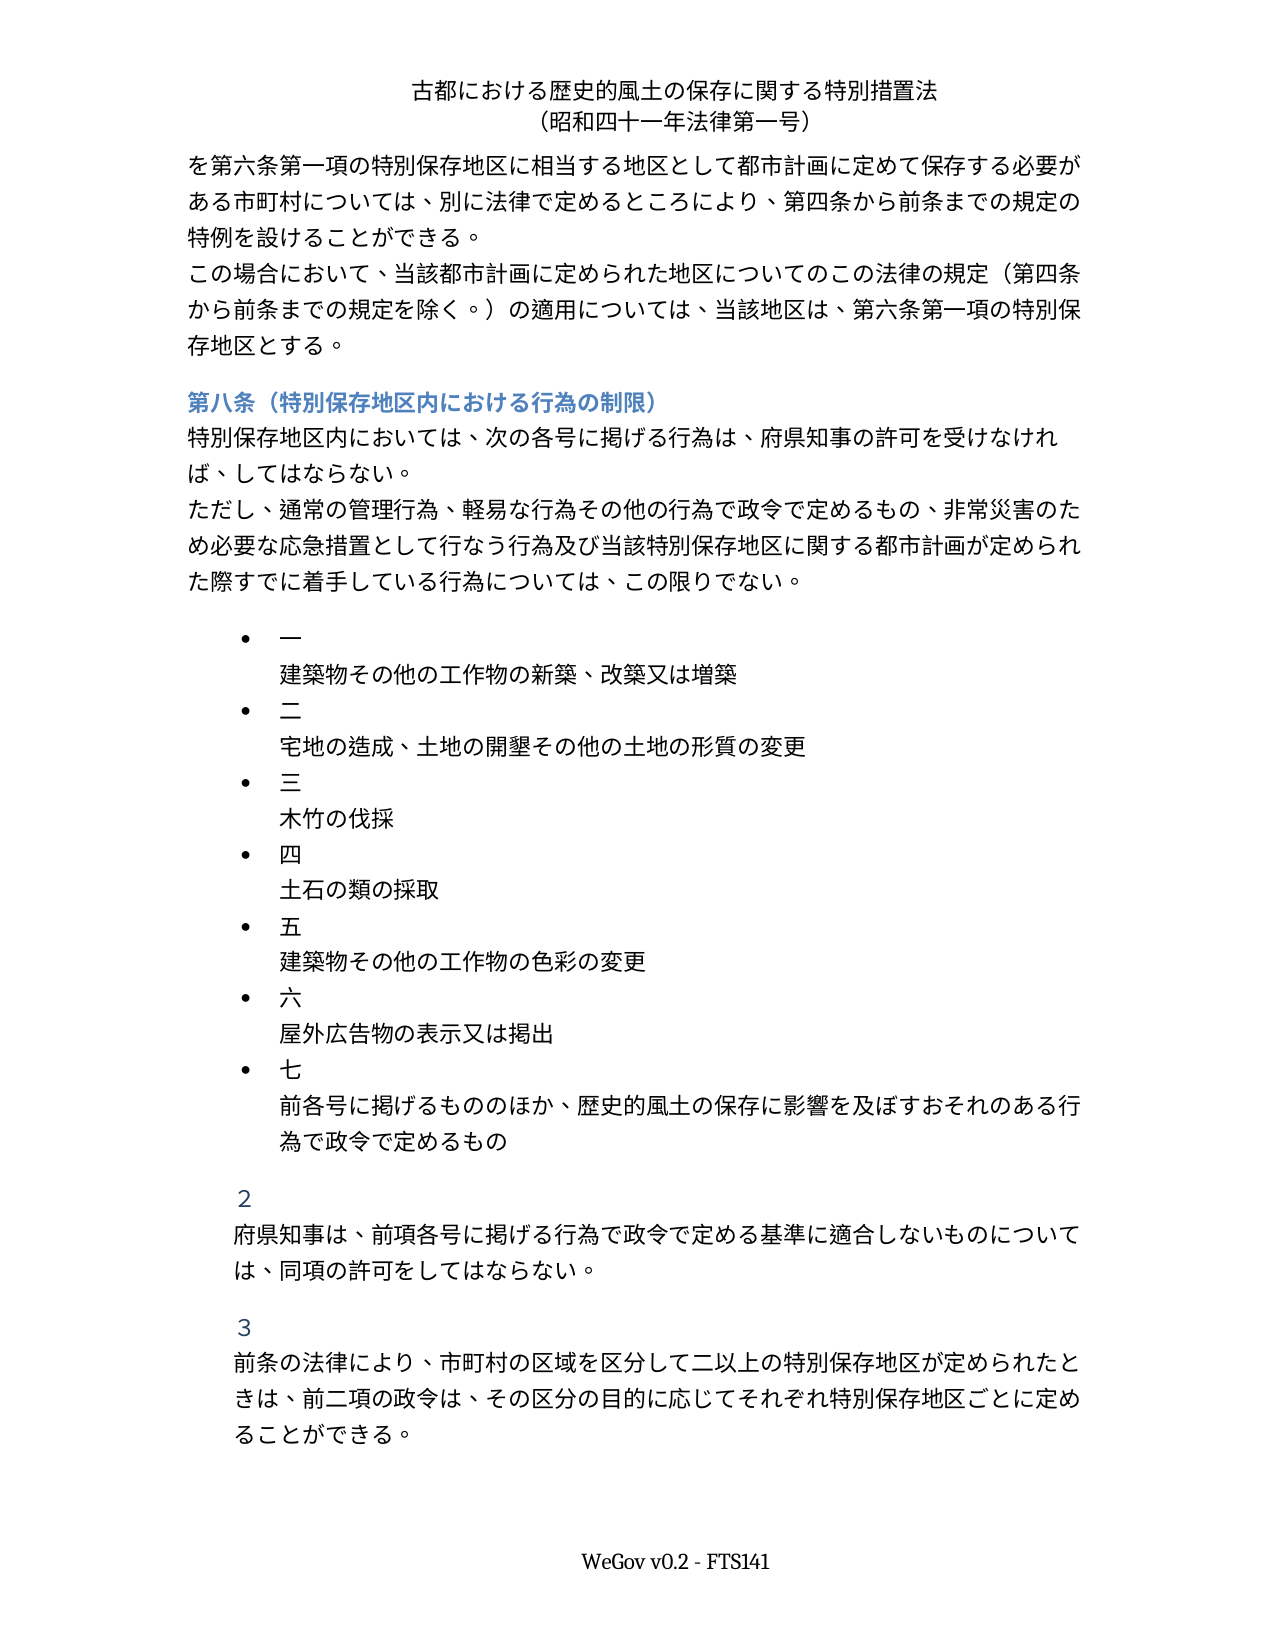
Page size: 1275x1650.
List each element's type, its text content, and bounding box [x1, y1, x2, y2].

list 七 前各号に掲げるもののほか、歴史的風土の保存に影響を及ぼすおそれのある行為で政令で定めるもの [242, 1054, 1087, 1157]
list 三 木竹の伐採 [242, 767, 1087, 834]
list 六 屋外広告物の表示又は掲出 [242, 982, 1087, 1049]
text 特別保存地区内においては、次の各号に掲げる行為は、府県知事の許可を受けなければ、してはならない。 ただし、通常の管理行為、軽易な行為その他の行為で政令で定めるもの、非常災害のため必要な応急措置として行なう行為及び当該特別保存地区に関する都市計画が定められた際すでに着手している行為については、この限りでない。 [187, 422, 1087, 597]
list 一 建築物その他の工作物の新築、改築又は増築 [242, 623, 1087, 690]
list 四 土石の類の採取 [242, 838, 1087, 906]
list 二 宅地の造成、土地の開墾その他の土地の形質の変更 [242, 695, 1087, 762]
subtitle 第八条（特別保存地区内における行為の制限） [187, 386, 1087, 418]
list 五 建築物その他の工作物の色彩の変更 [242, 910, 1087, 978]
text 前条の法律により、市町村の区域を区分して二以上の特別保存地区が定められたときは、前二項の政令は、その区分の目的に応じてそれぞれ特別保存地区ごとに定めることができる。 [233, 1347, 1087, 1451]
text 府県知事は、前項各号に掲げる行為で政令で定める基準に適合しないものについては、同項の許可をしてはならない。 [233, 1219, 1087, 1286]
subtitle ２ [233, 1183, 1087, 1214]
subtitle ３ [233, 1311, 1087, 1343]
